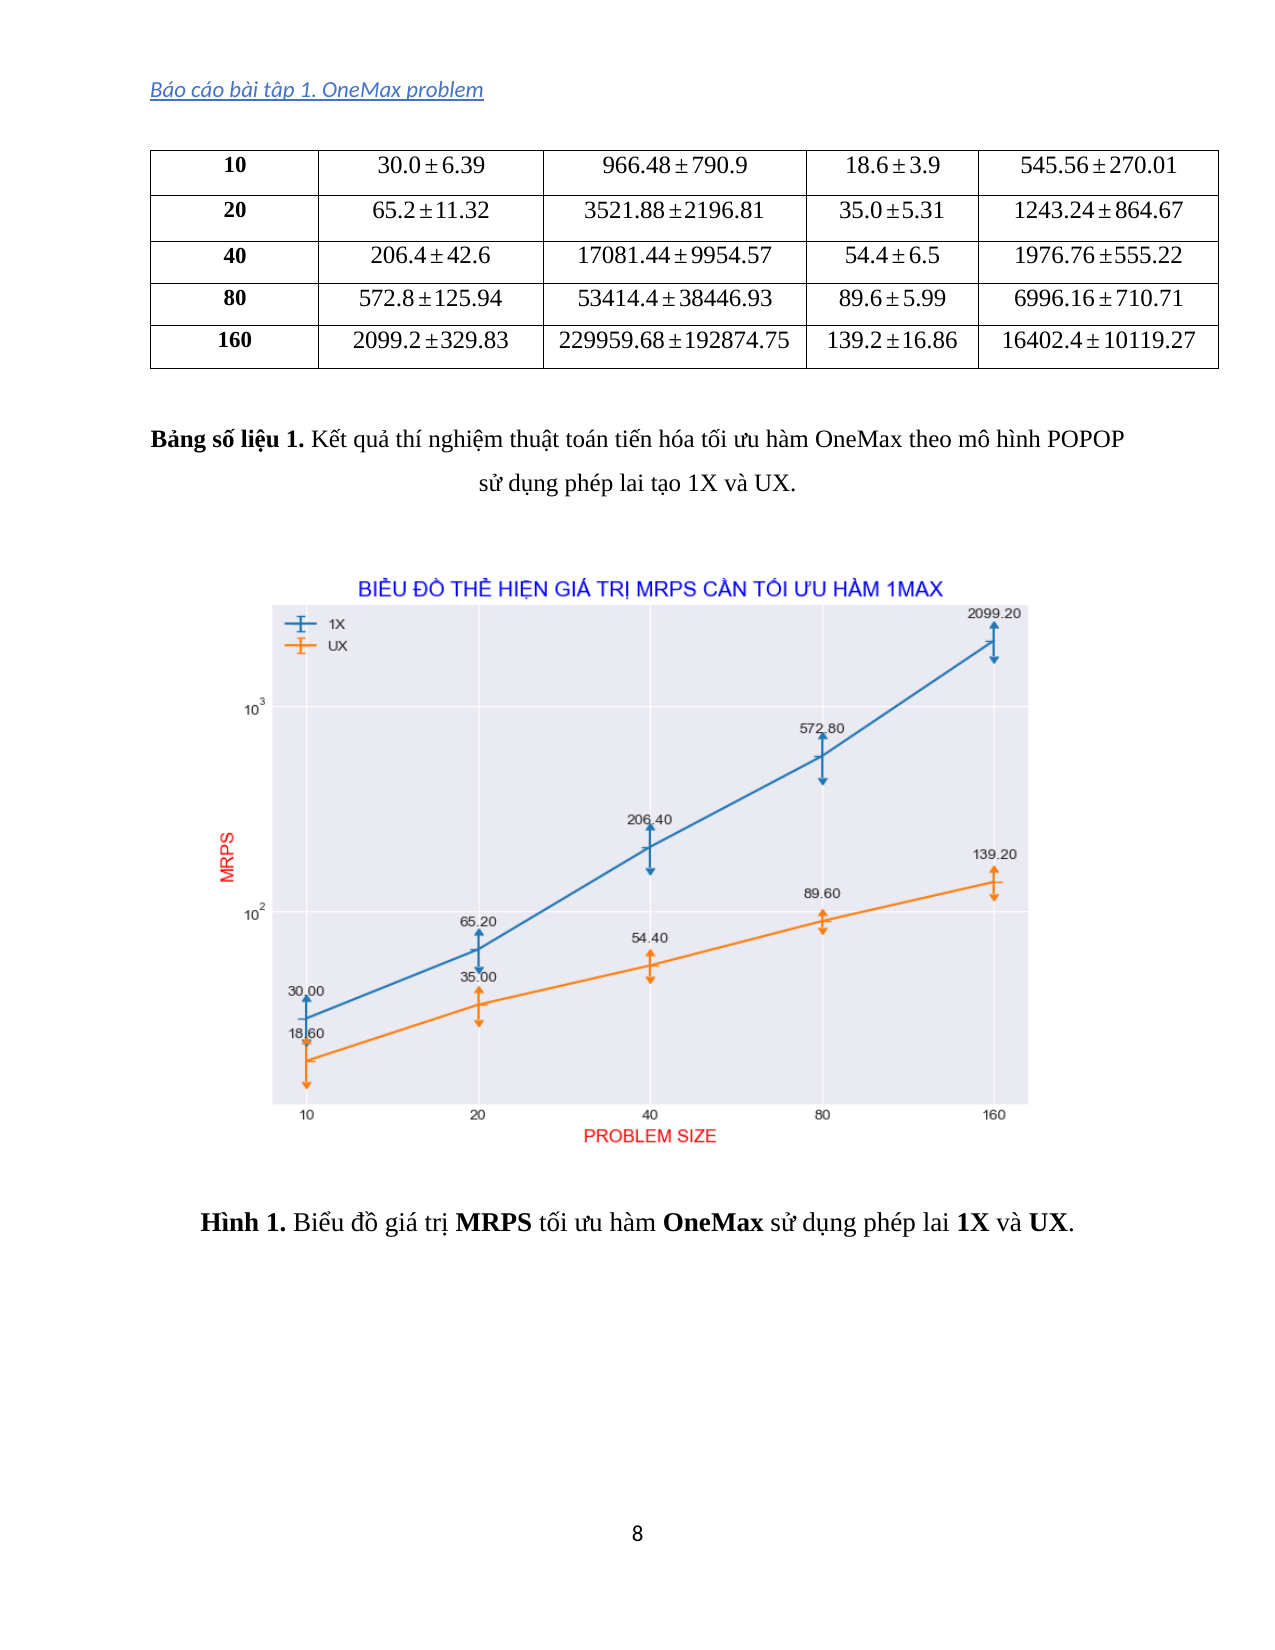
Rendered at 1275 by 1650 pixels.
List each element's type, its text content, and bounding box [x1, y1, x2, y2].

table_cell 160 [151, 326, 318, 367]
table_cell [807, 284, 978, 325]
table_cell [979, 242, 1218, 283]
table_cell [544, 242, 806, 283]
text Bảng số liệu 1. Kết quả thí nghiệm thuật toán tiến hóa tối ưu hàm OneMax theo mô hình POPOP sử dụng phép lai tạo 1X và UX. [150, 424, 1125, 496]
table_cell 40 [151, 242, 318, 283]
table_cell 10 [151, 151, 318, 195]
table_cell 20 [151, 196, 318, 241]
table_cell [319, 196, 543, 241]
table_cell [319, 284, 543, 325]
table_cell [979, 326, 1218, 367]
table_cell [544, 326, 806, 367]
table_cell [807, 326, 978, 367]
text Hình 1. Biểu đồ giá trị MRPS tối ưu hàm OneMax sử dụng phép lai 1X và UX. [150, 1206, 1125, 1237]
table_cell [319, 242, 543, 283]
table_cell 80 [151, 284, 318, 325]
table_cell [979, 151, 1218, 195]
table_cell [979, 284, 1218, 325]
table_cell [319, 151, 543, 195]
table_cell [979, 196, 1218, 241]
table_cell [544, 196, 806, 241]
table_cell [544, 151, 806, 195]
table_cell [319, 326, 543, 367]
table_cell [544, 284, 806, 325]
table_cell [807, 151, 978, 195]
table_cell [807, 196, 978, 241]
picture [150, 527, 1125, 1176]
table_cell [807, 242, 978, 283]
